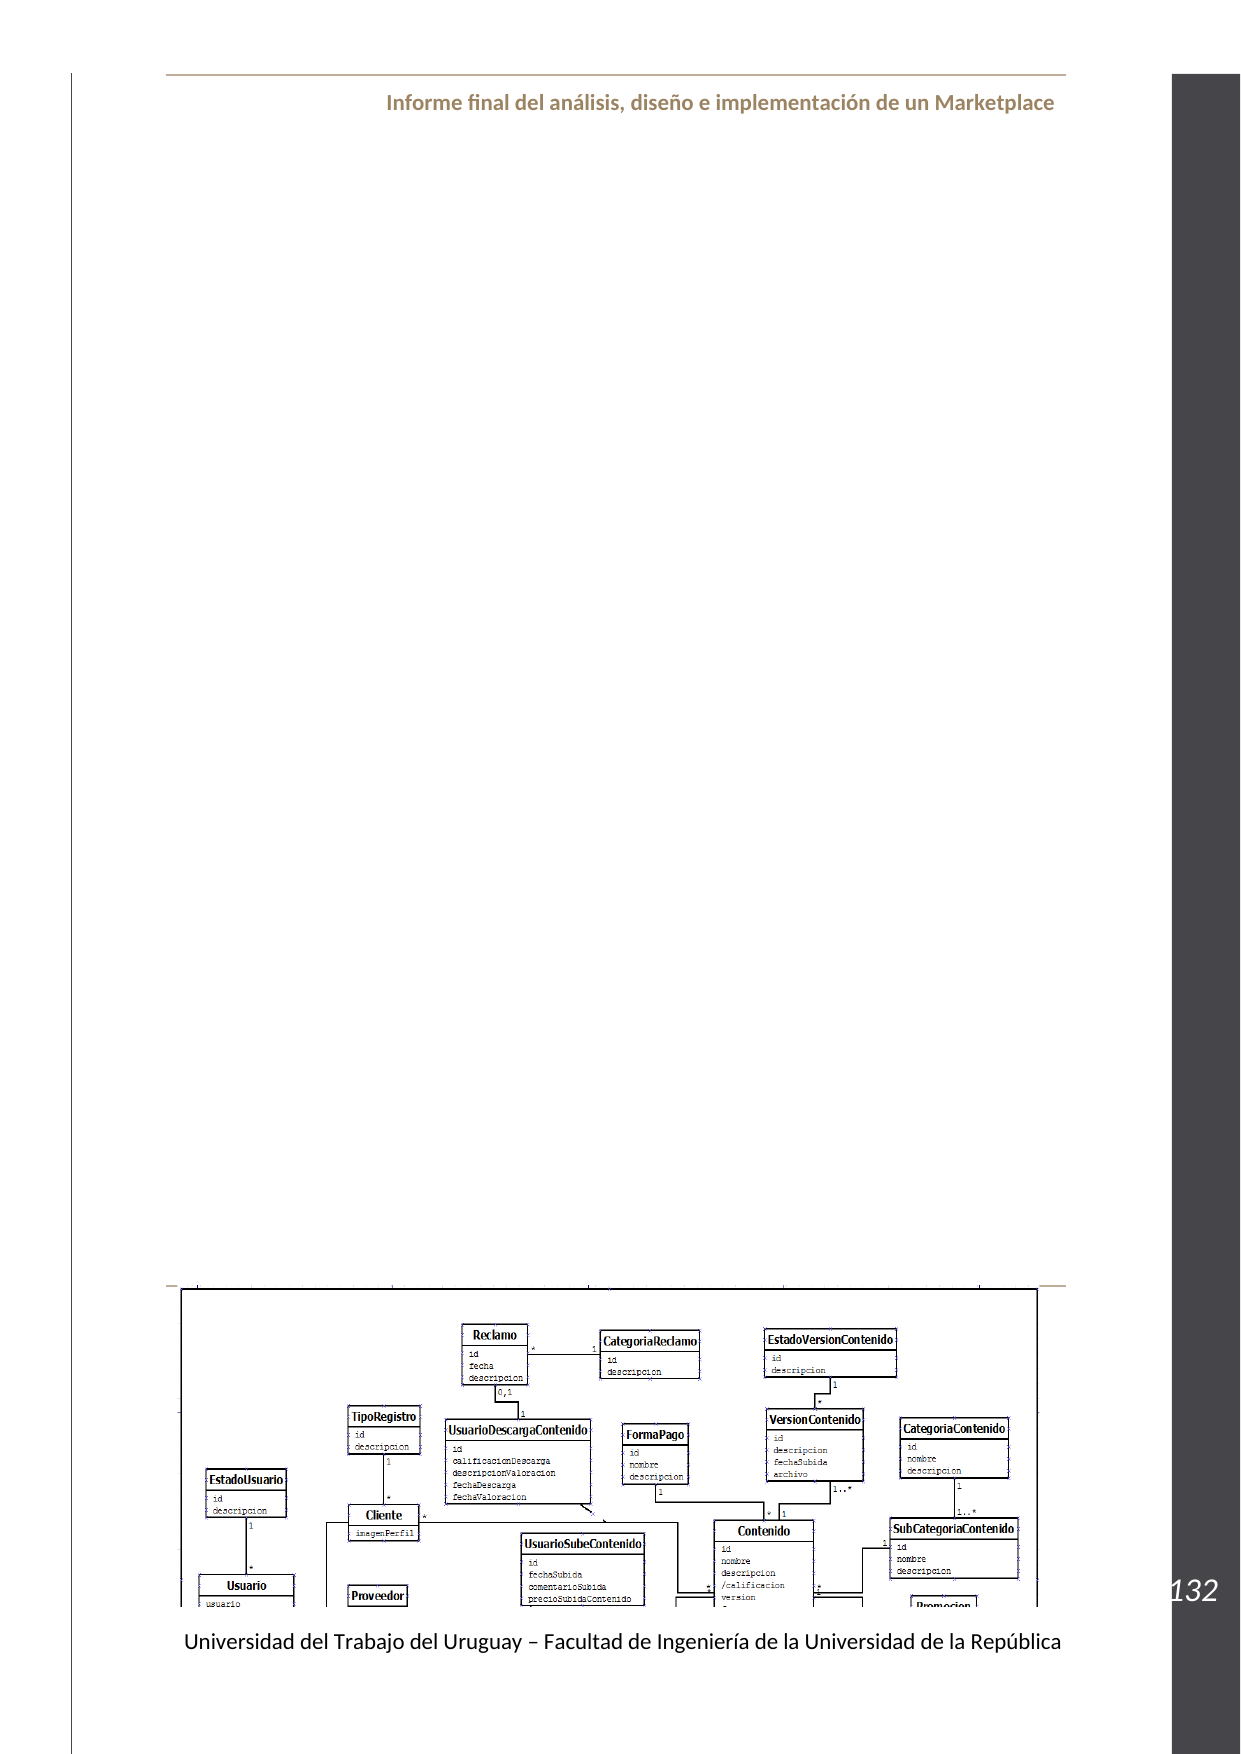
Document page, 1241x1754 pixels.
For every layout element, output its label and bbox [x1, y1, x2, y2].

picture [177, 1285, 1040, 1607]
